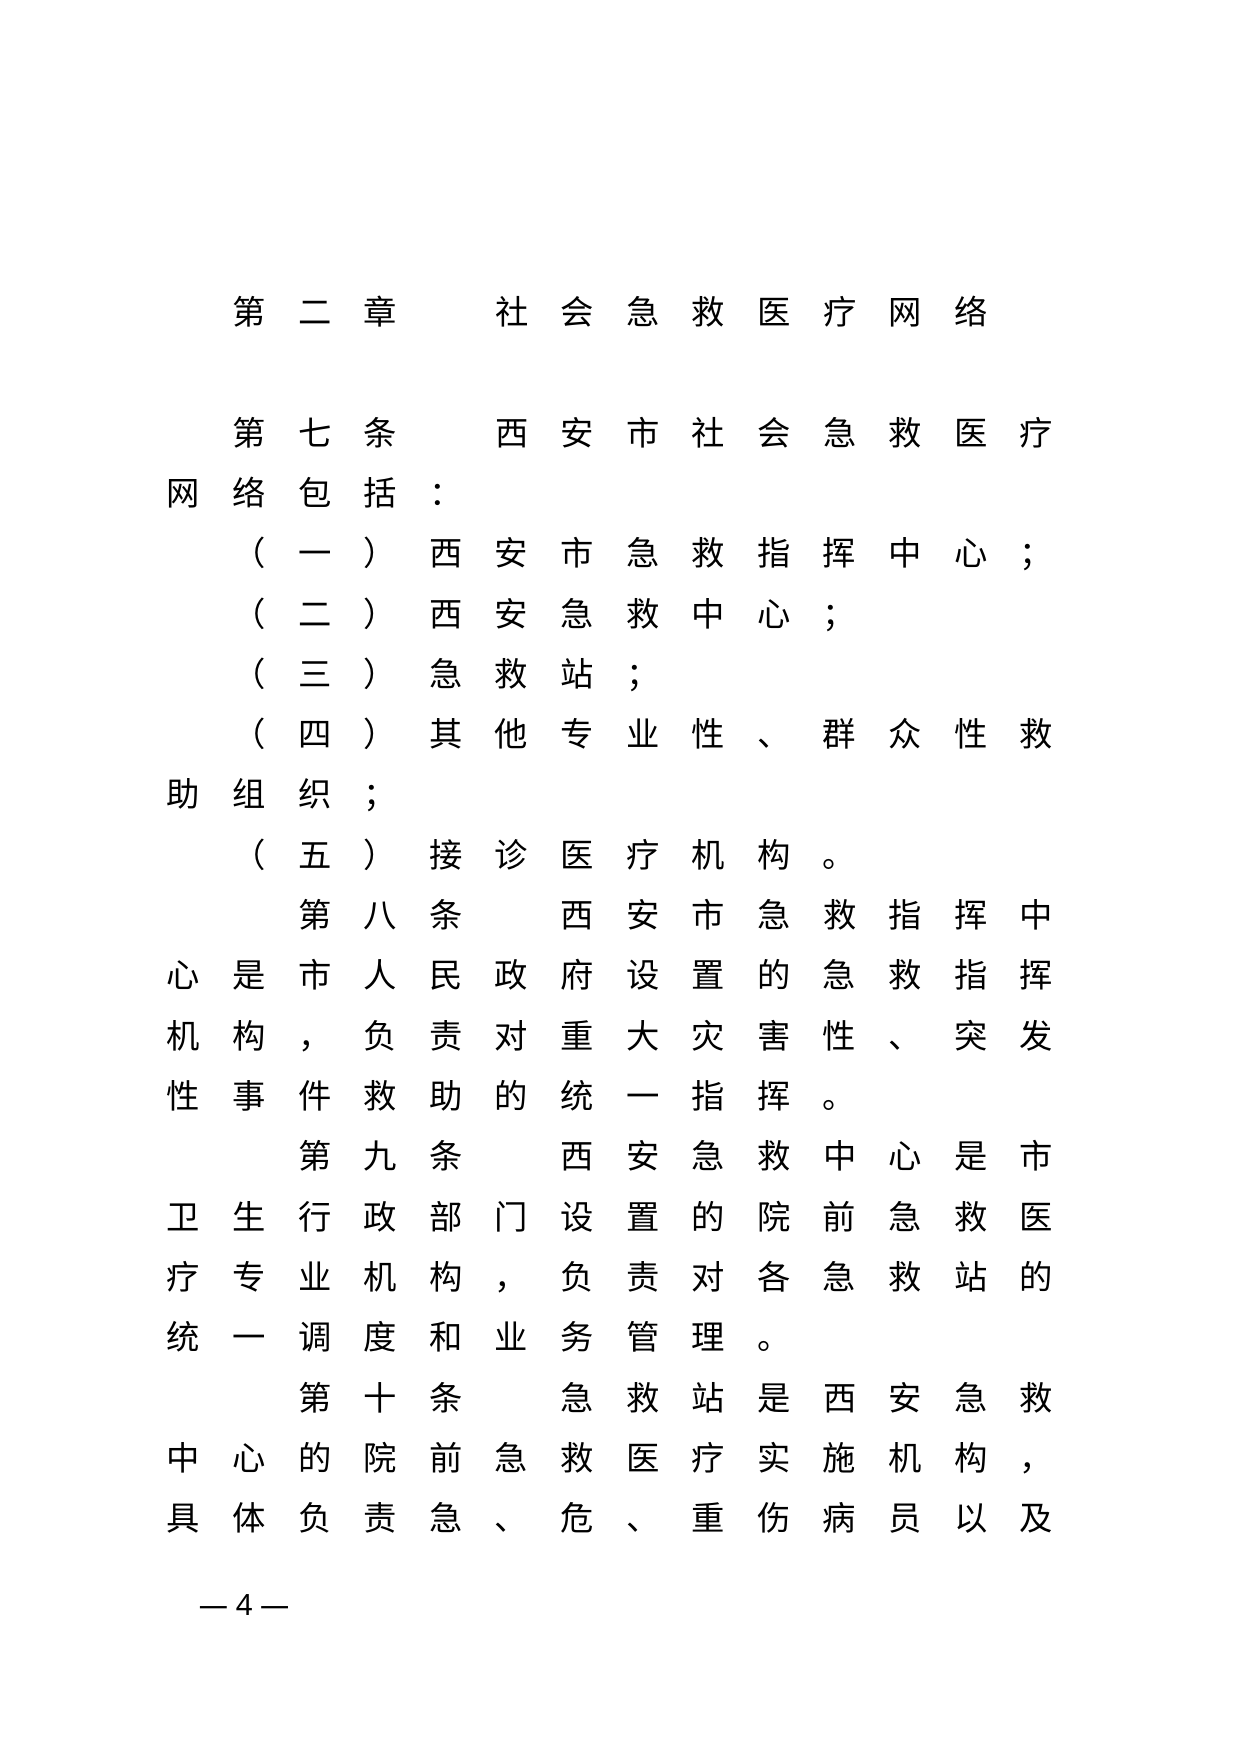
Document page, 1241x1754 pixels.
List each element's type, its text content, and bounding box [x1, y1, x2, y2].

text （二）西安急救中心； [167, 581, 1085, 642]
text 第七条 西安市社会急救医疗网络包括： [167, 400, 1085, 521]
text 第二章 社会急救医疗网络 [167, 280, 1085, 340]
text （三）急救站； [167, 642, 1085, 702]
text （四）其他专业性、群众性救助组织； [167, 702, 1085, 822]
text 第八条 西安市急救指挥中心是市人民政府设置的急救指挥机构，负责对重大灾害性、突发性事件救助的统一指挥。 [167, 883, 1085, 1124]
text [167, 1365, 1085, 1546]
text 第九条 西安急救中心是市卫生行政部门设置的院前急救医疗专业机构，负责对各急救站的统一调度和业务管理。 [167, 1124, 1085, 1365]
text （五）接诊医疗机构。 [167, 822, 1085, 883]
text （一）西安市急救指挥中心； [167, 521, 1085, 581]
